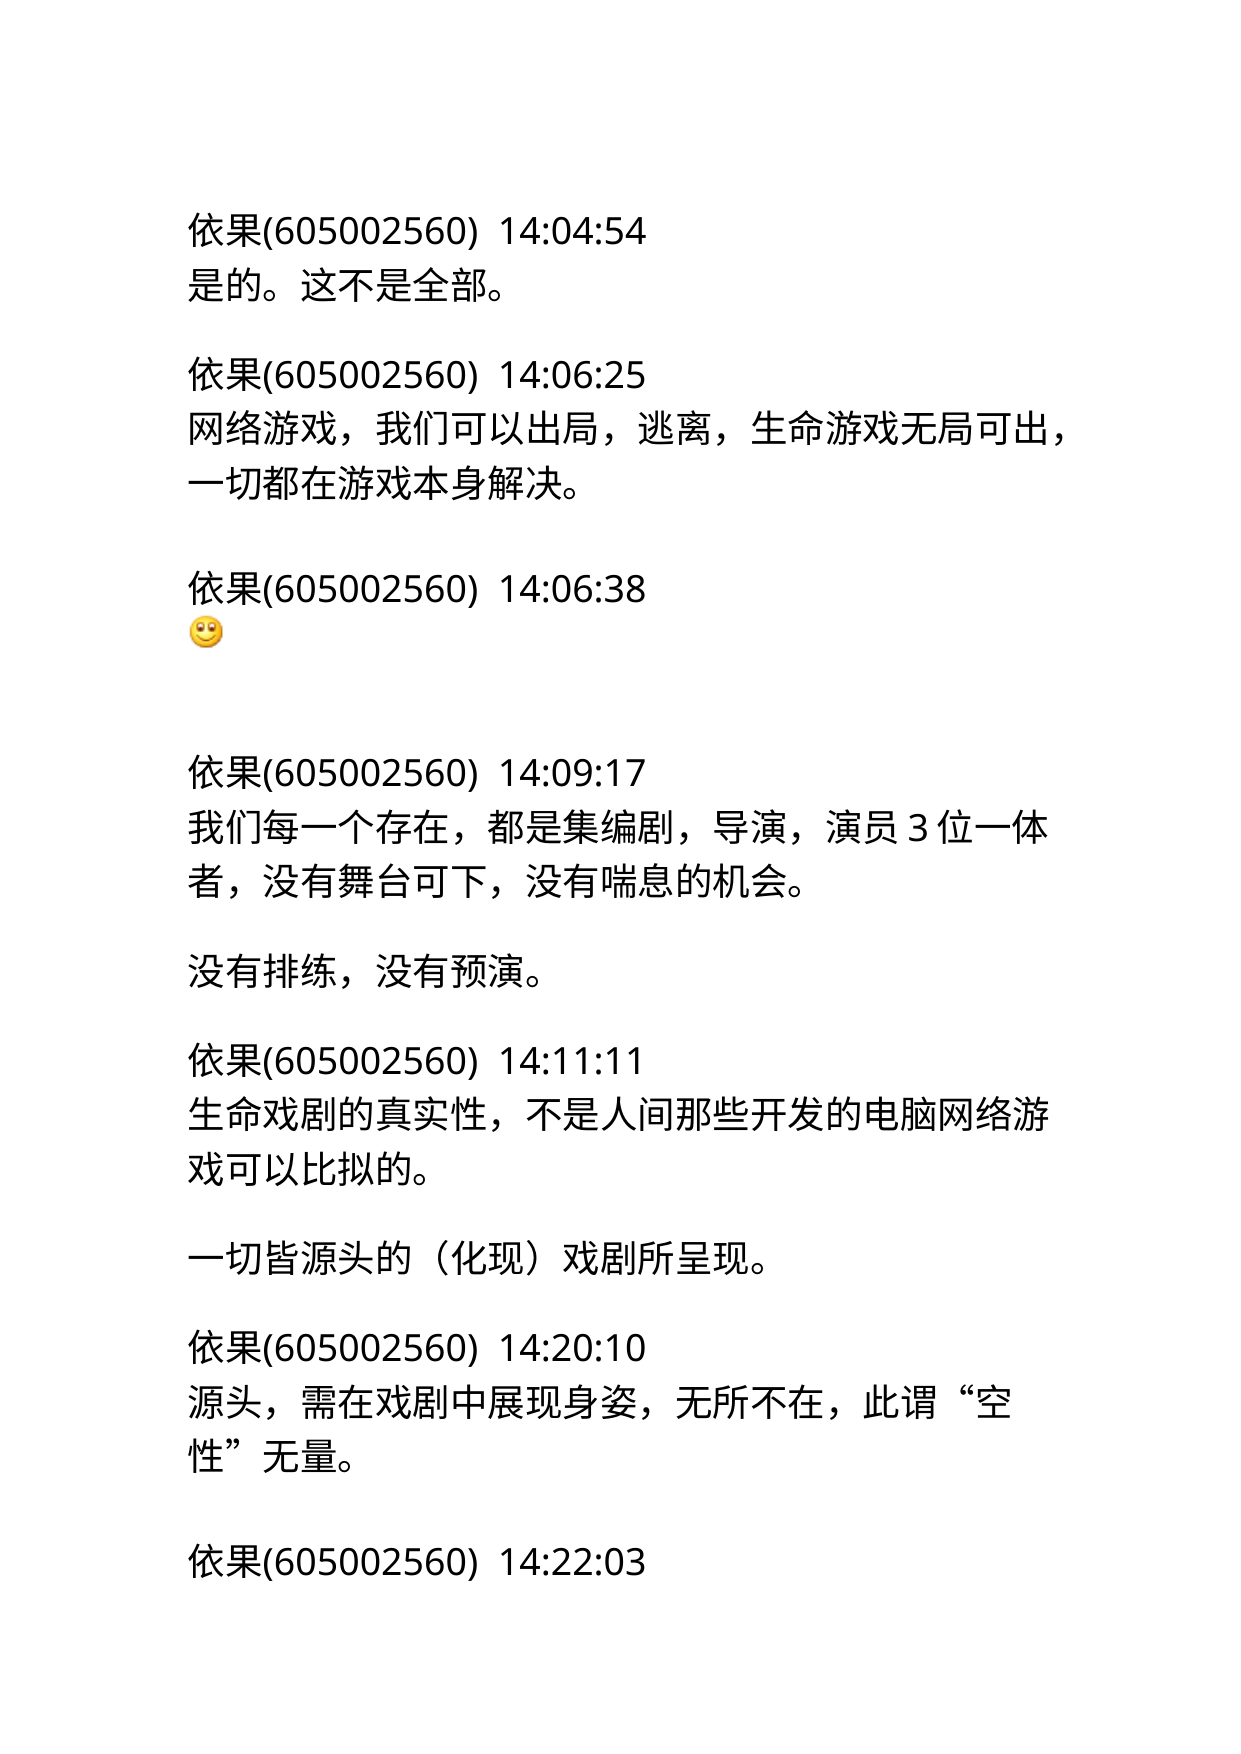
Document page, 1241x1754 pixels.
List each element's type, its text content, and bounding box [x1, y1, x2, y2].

text 一切皆源头的（化现）戏剧所呈现。 [187, 1229, 1053, 1283]
text 依果(605002560) 14:06:38 [187, 508, 1053, 657]
text 依果(605002560) 14:06:25 网络游戏，我们可以出局，逃离，生命游戏无局可出，一切都在游戏本身解决。 [187, 345, 1053, 508]
text 依果(605002560) 14:11:11 生命戏剧的真实性，不是人间那些开发的电脑网络游戏可以比拟的。 [187, 1031, 1053, 1194]
picture [187, 613, 226, 651]
text 依果(605002560) 14:20:10 源头，需在戏剧中展现身姿，无所不在，此谓“空性”无量。 [187, 1318, 1053, 1481]
text 依果(605002560) 14:09:17 我们每一个存在，都是集编剧，导演，演员3位一体者，没有舞台可下，没有喘息的机会。 [187, 692, 1053, 906]
text 没有排练，没有预演。 [187, 906, 1053, 996]
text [187, 1481, 1053, 1587]
text 依果(605002560) 14:04:54 是的。这不是全部。 [187, 150, 1053, 310]
